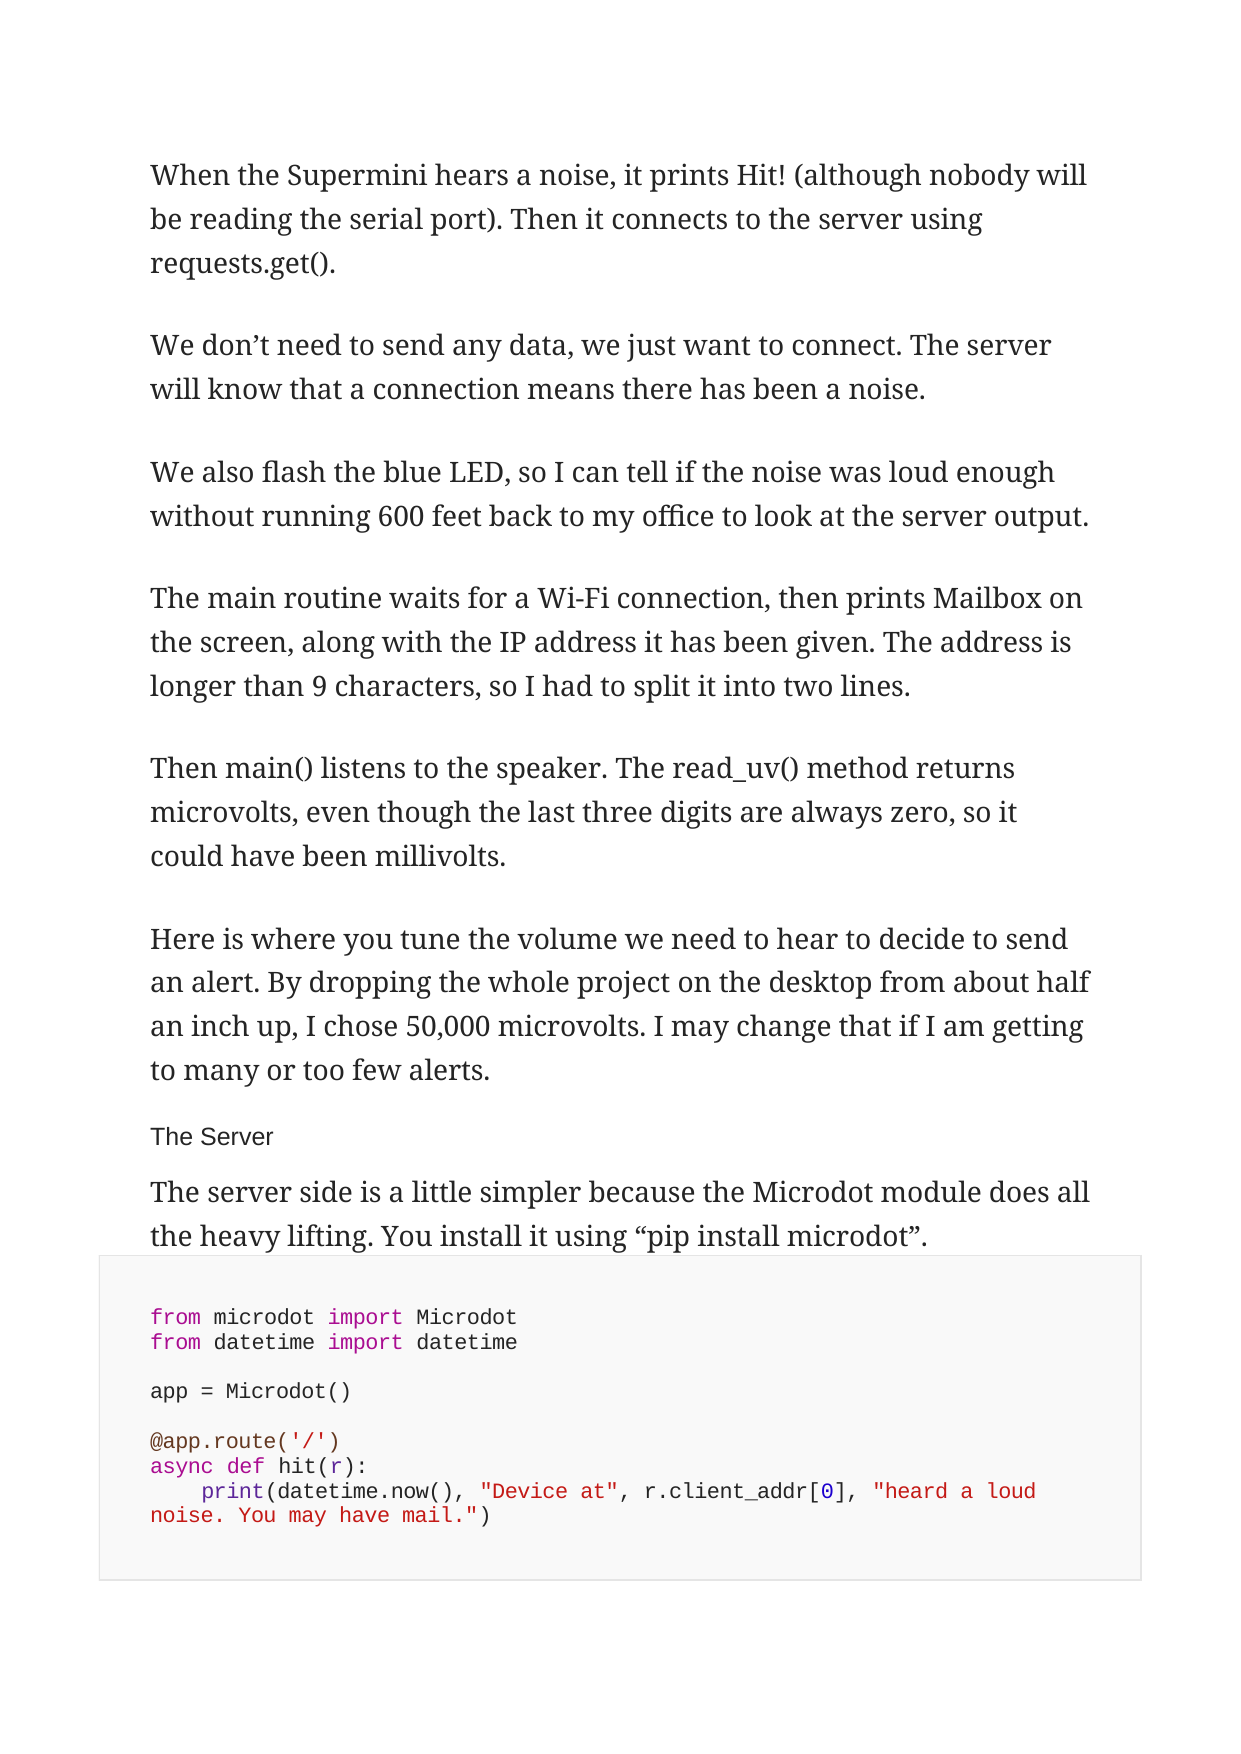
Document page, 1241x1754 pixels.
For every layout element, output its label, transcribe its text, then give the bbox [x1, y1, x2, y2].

subtitle The Server [150, 1119, 1090, 1151]
text We also flash the blue LED, so I can tell if the noise was loud enough without running 600 feet back to my office to look at the server output. [150, 447, 1090, 534]
text We don’t need to send any data, we just want to connect. The server will know that a connection means there has been a noise. [150, 320, 1090, 408]
text Here is where you tune the volume we need to hear to decide to send an alert. By dropping the whole project on the desktop from about half an inch up, I chose 50,000 microvolts. I may change that if I am getting to many or too few alerts. [150, 913, 1090, 1088]
text When the Supermini hears a noise, it prints Hit! (although nobody will be reading the serial port). Then it connects to the server using requests.get(). [150, 150, 1090, 281]
text The main routine waits for a Wi-Fi connection, then prints Mailbox on the screen, along with the IP address it has been given. The address is longer than 9 characters, so I had to split it into two lines. [150, 573, 1090, 704]
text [100, 1256, 1140, 1579]
text Then main() listens to the speaker. The read_uv() method returns microvolts, even though the last three digits are always zero, so it could have been millivolts. [150, 743, 1090, 874]
text The server side is a little simpler because the Microdot module does all the heavy lifting. You install it using “pip install microdot”. [150, 1167, 1090, 1255]
